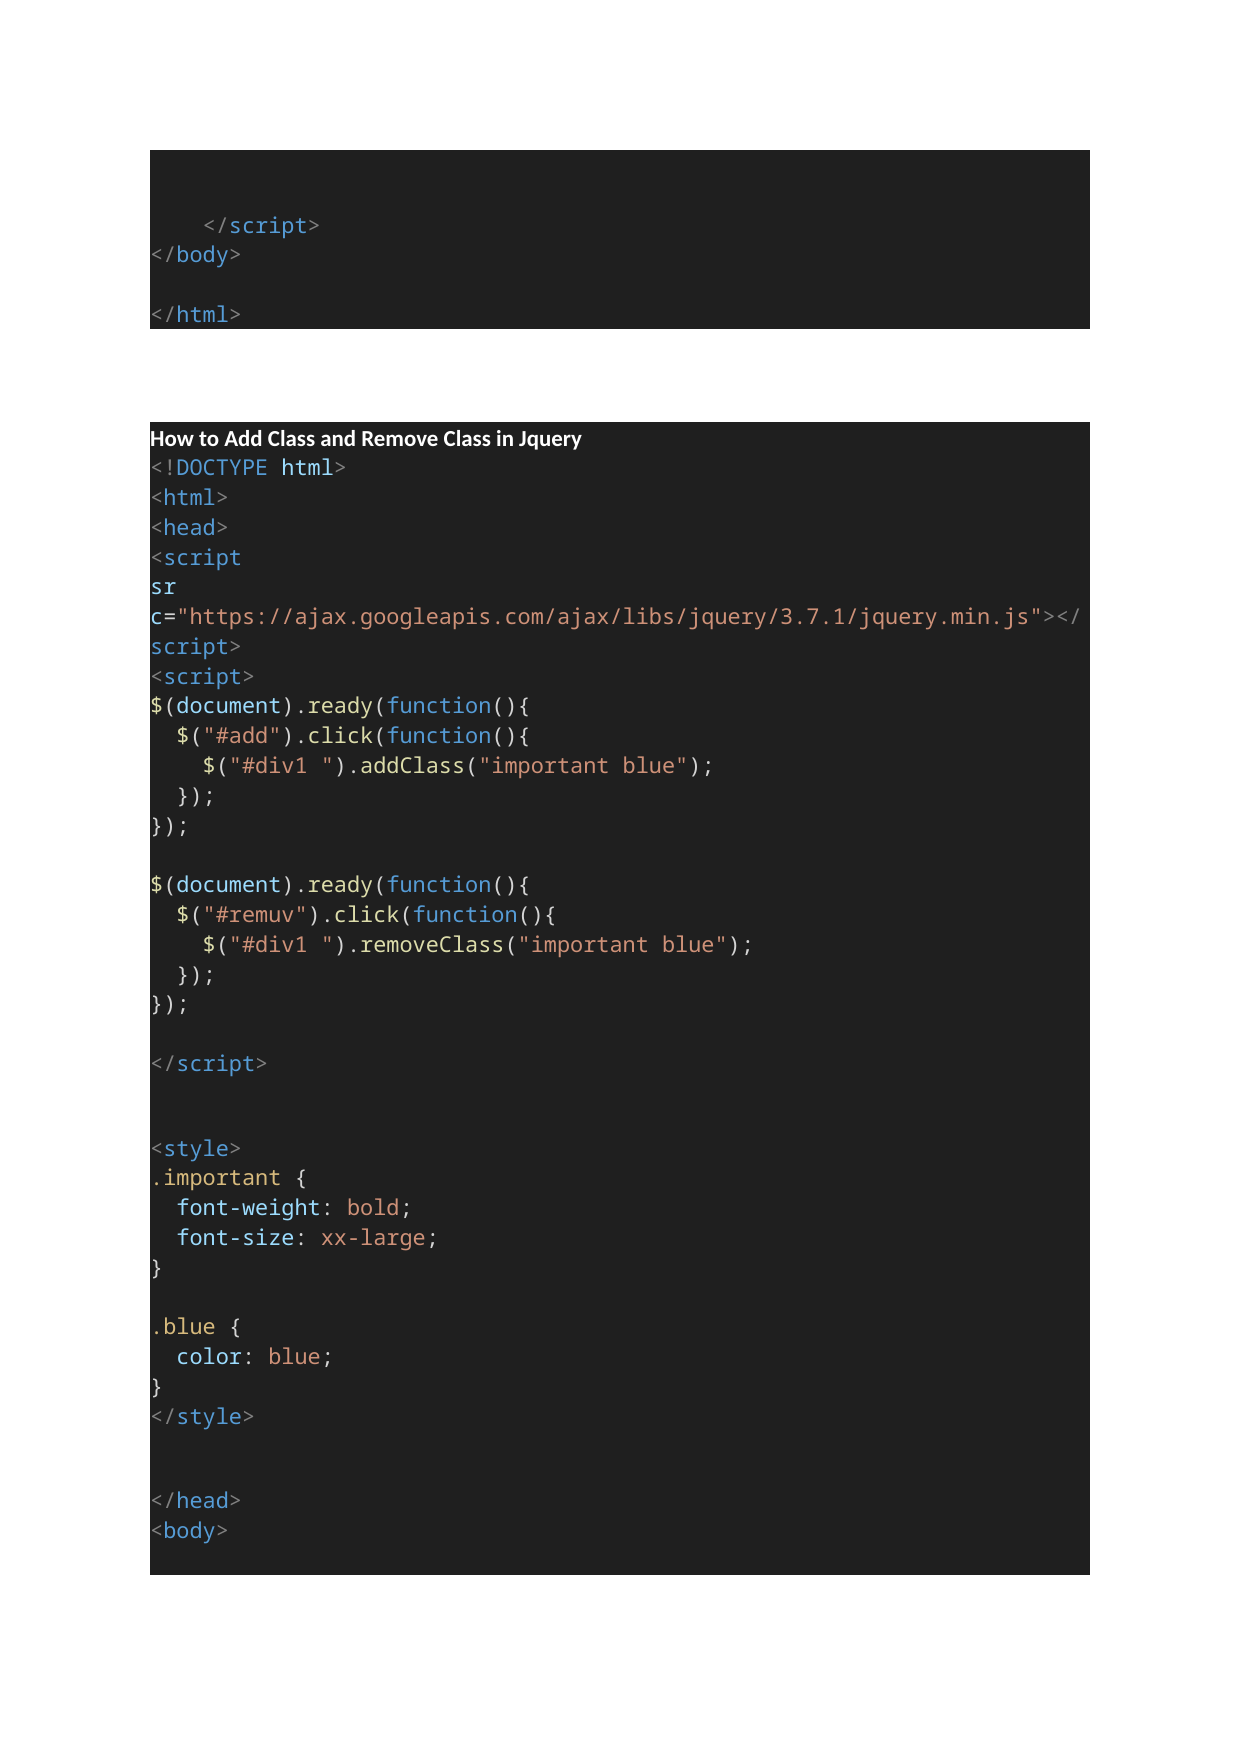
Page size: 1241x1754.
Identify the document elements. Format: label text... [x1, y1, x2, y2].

text <html> [150, 482, 1090, 512]
text </script> [150, 1048, 1090, 1078]
text How to Add Class and Remove Class in Jquery [150, 422, 1090, 452]
text }); [150, 780, 1090, 810]
text font-weight: bold; [150, 1192, 1090, 1222]
text </html> [150, 299, 1090, 329]
text <head> [150, 512, 1090, 542]
text .important { [150, 1162, 1090, 1192]
text <script src="https://ajax.googleapis.com/ajax/libs/jquery/3.7.1/jquery.min.js"></script> [150, 542, 1090, 661]
text $("#div1 ").addClass("important blue"); [150, 750, 1090, 780]
text color: blue; [150, 1341, 1090, 1371]
text $("#remuv").click(function(){ [150, 899, 1090, 929]
text } [150, 1252, 1090, 1282]
text $("#add").click(function(){ [150, 720, 1090, 750]
text </head> [150, 1485, 1090, 1515]
text }); [150, 959, 1090, 988]
text }); [150, 988, 1090, 1018]
text .blue { [150, 1311, 1090, 1341]
text <body> [150, 1515, 1090, 1545]
text </body> [150, 239, 1090, 269]
text <script> [150, 661, 1090, 691]
text <style> [150, 1133, 1090, 1162]
text $("#div1 ").removeClass("important blue"); [150, 929, 1090, 959]
text $(document).ready(function(){ [150, 691, 1090, 720]
text <!DOCTYPE html> [150, 452, 1090, 482]
text </script> [150, 209, 1090, 239]
text } [150, 1371, 1090, 1401]
text $(document).ready(function(){ [150, 869, 1090, 899]
text }); [150, 810, 1090, 839]
text font-size: xx-large; [150, 1222, 1090, 1252]
text </style> [150, 1401, 1090, 1431]
